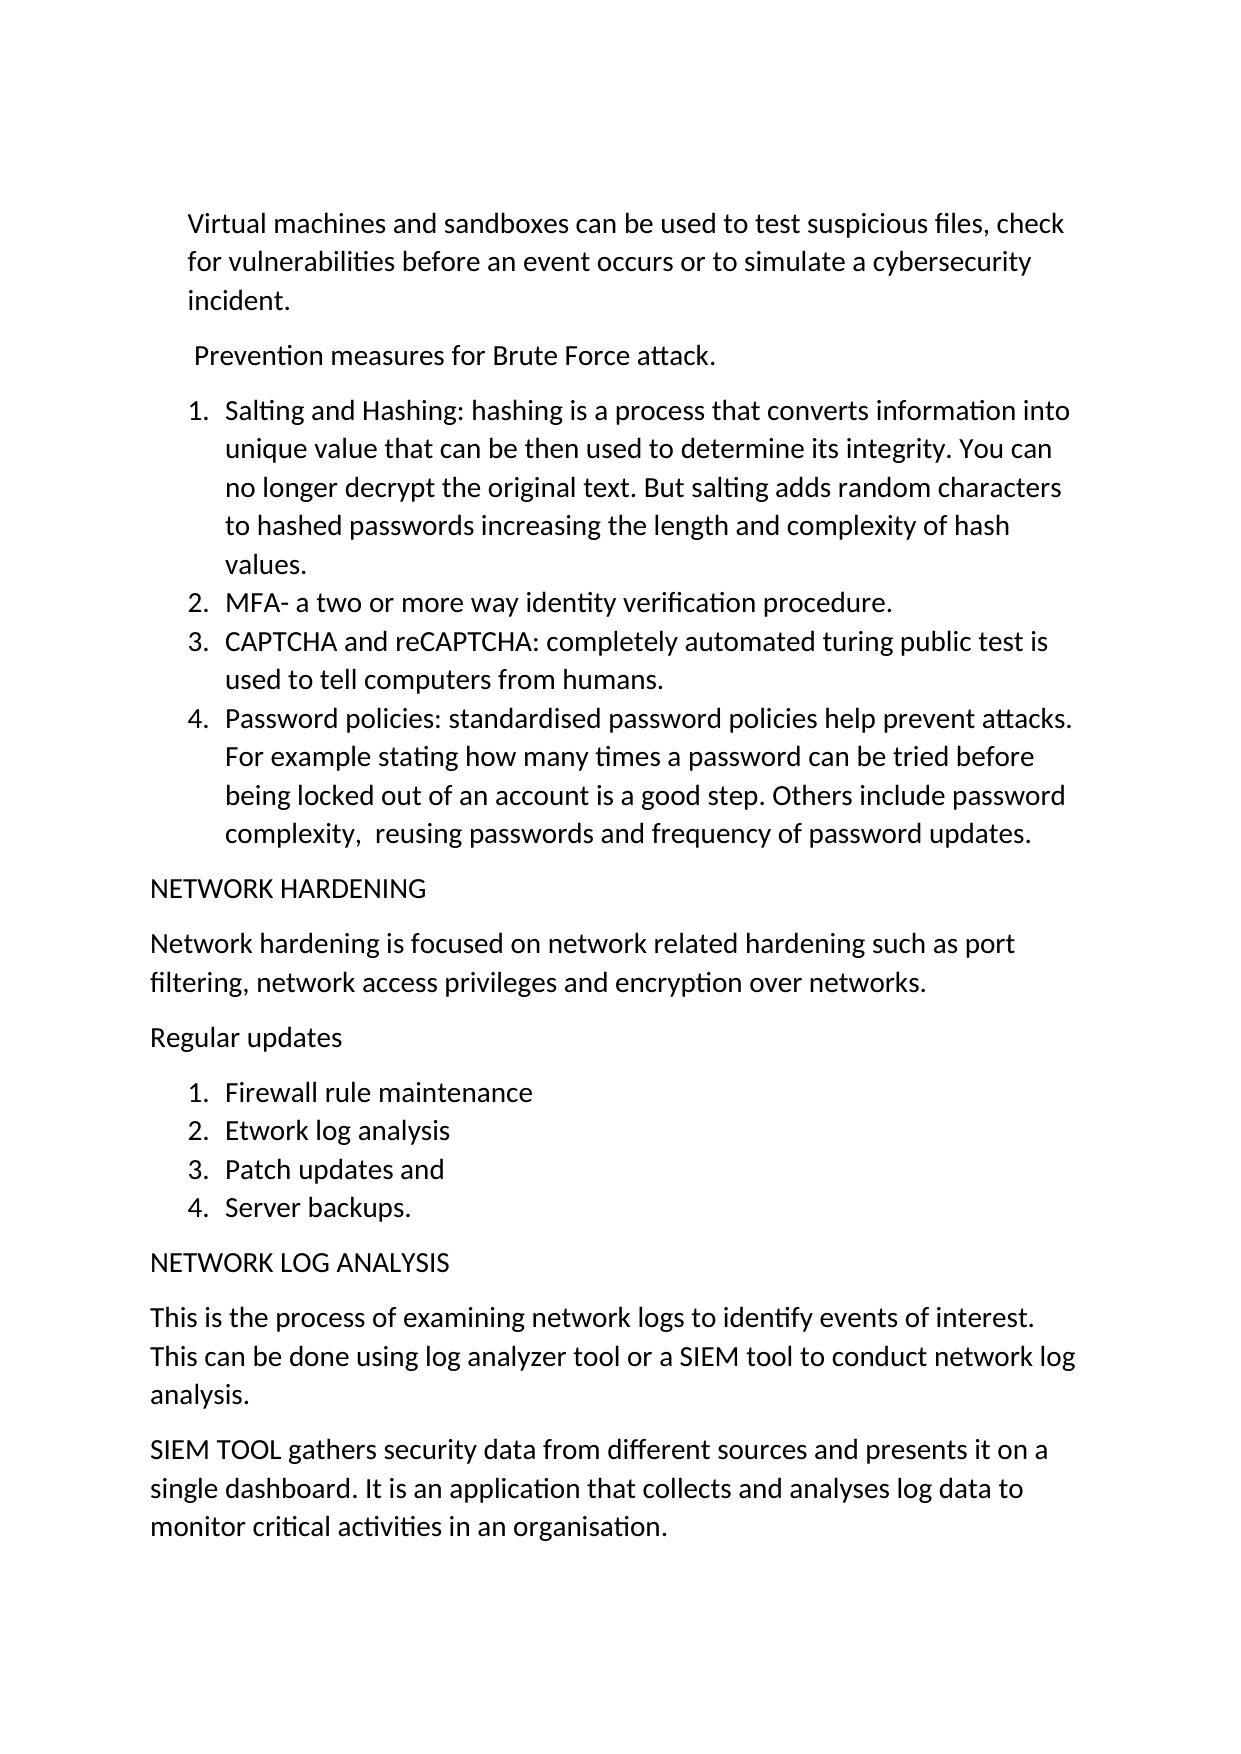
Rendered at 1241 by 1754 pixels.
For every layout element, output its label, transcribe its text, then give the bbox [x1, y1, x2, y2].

text NETWORK LOG ANALYSIS [150, 1244, 1090, 1280]
list Password policies: standardised password policies help prevent attacks. For example stating how many times a password can be tried before being locked out of an account is a good step. Others include password complexity, reusing passwords and frequency of password updates. [187, 700, 1090, 851]
list Server backups. [187, 1189, 1090, 1225]
list Etwork log analysis [187, 1112, 1090, 1148]
text NETWORK HARDENING [150, 870, 1090, 906]
text SIEM TOOL gathers security data from different sources and presents it on a single dashboard. It is an application that collects and analyses log data to monitor critical activities in an organisation. [150, 1431, 1090, 1544]
list CAPTCHA and reCAPTCHA: completely automated turing public test is used to tell computers from humans. [187, 623, 1090, 697]
list Patch updates and [187, 1151, 1090, 1186]
text Prevention measures for Brute Force attack. [187, 337, 1090, 373]
list Salting and Hashing: hashing is a process that converts information into unique value that can be then used to determine its integrity. You can no longer decrypt the original text. But salting adds random characters to hashed passwords increasing the length and complexity of hash values. [187, 392, 1090, 582]
text This is the process of examining network logs to identify events of interest. This can be done using log analyzer tool or a SIEM tool to conduct network log analysis. [150, 1299, 1090, 1412]
text Virtual machines and sandboxes can be used to test suspicious files, check for vulnerabilities before an event occurs or to simulate a cybersecurity incident. [187, 205, 1090, 318]
list MFA- a two or more way identity verification procedure. [187, 584, 1090, 620]
text Network hardening is focused on network related hardening such as port filtering, network access privileges and encryption over networks. [150, 925, 1090, 999]
text Regular updates [150, 1019, 1090, 1054]
list Firewall rule maintenance [187, 1074, 1090, 1109]
